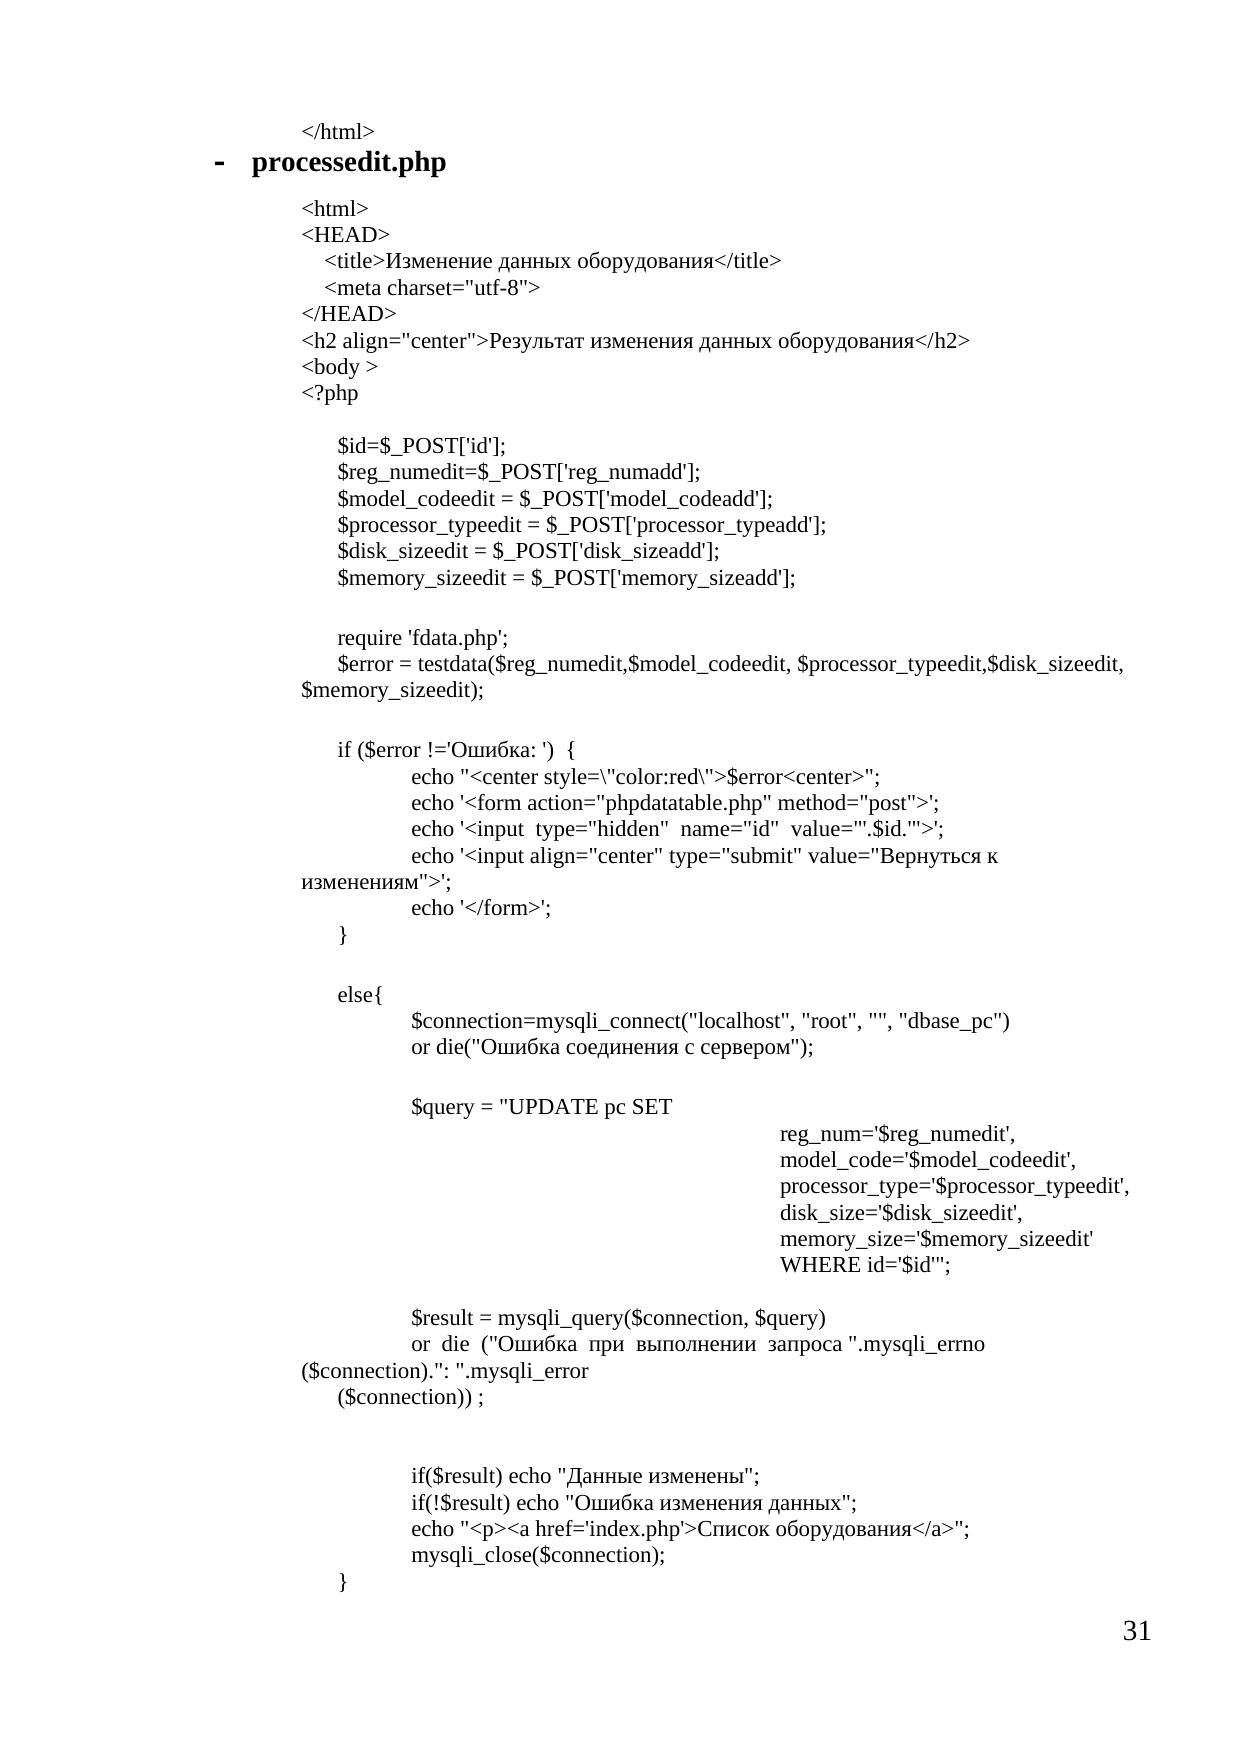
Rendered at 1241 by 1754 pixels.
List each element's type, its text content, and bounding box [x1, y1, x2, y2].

list processedit.php [214, 144, 1152, 178]
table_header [252, 195, 1152, 1594]
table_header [252, 118, 1152, 144]
